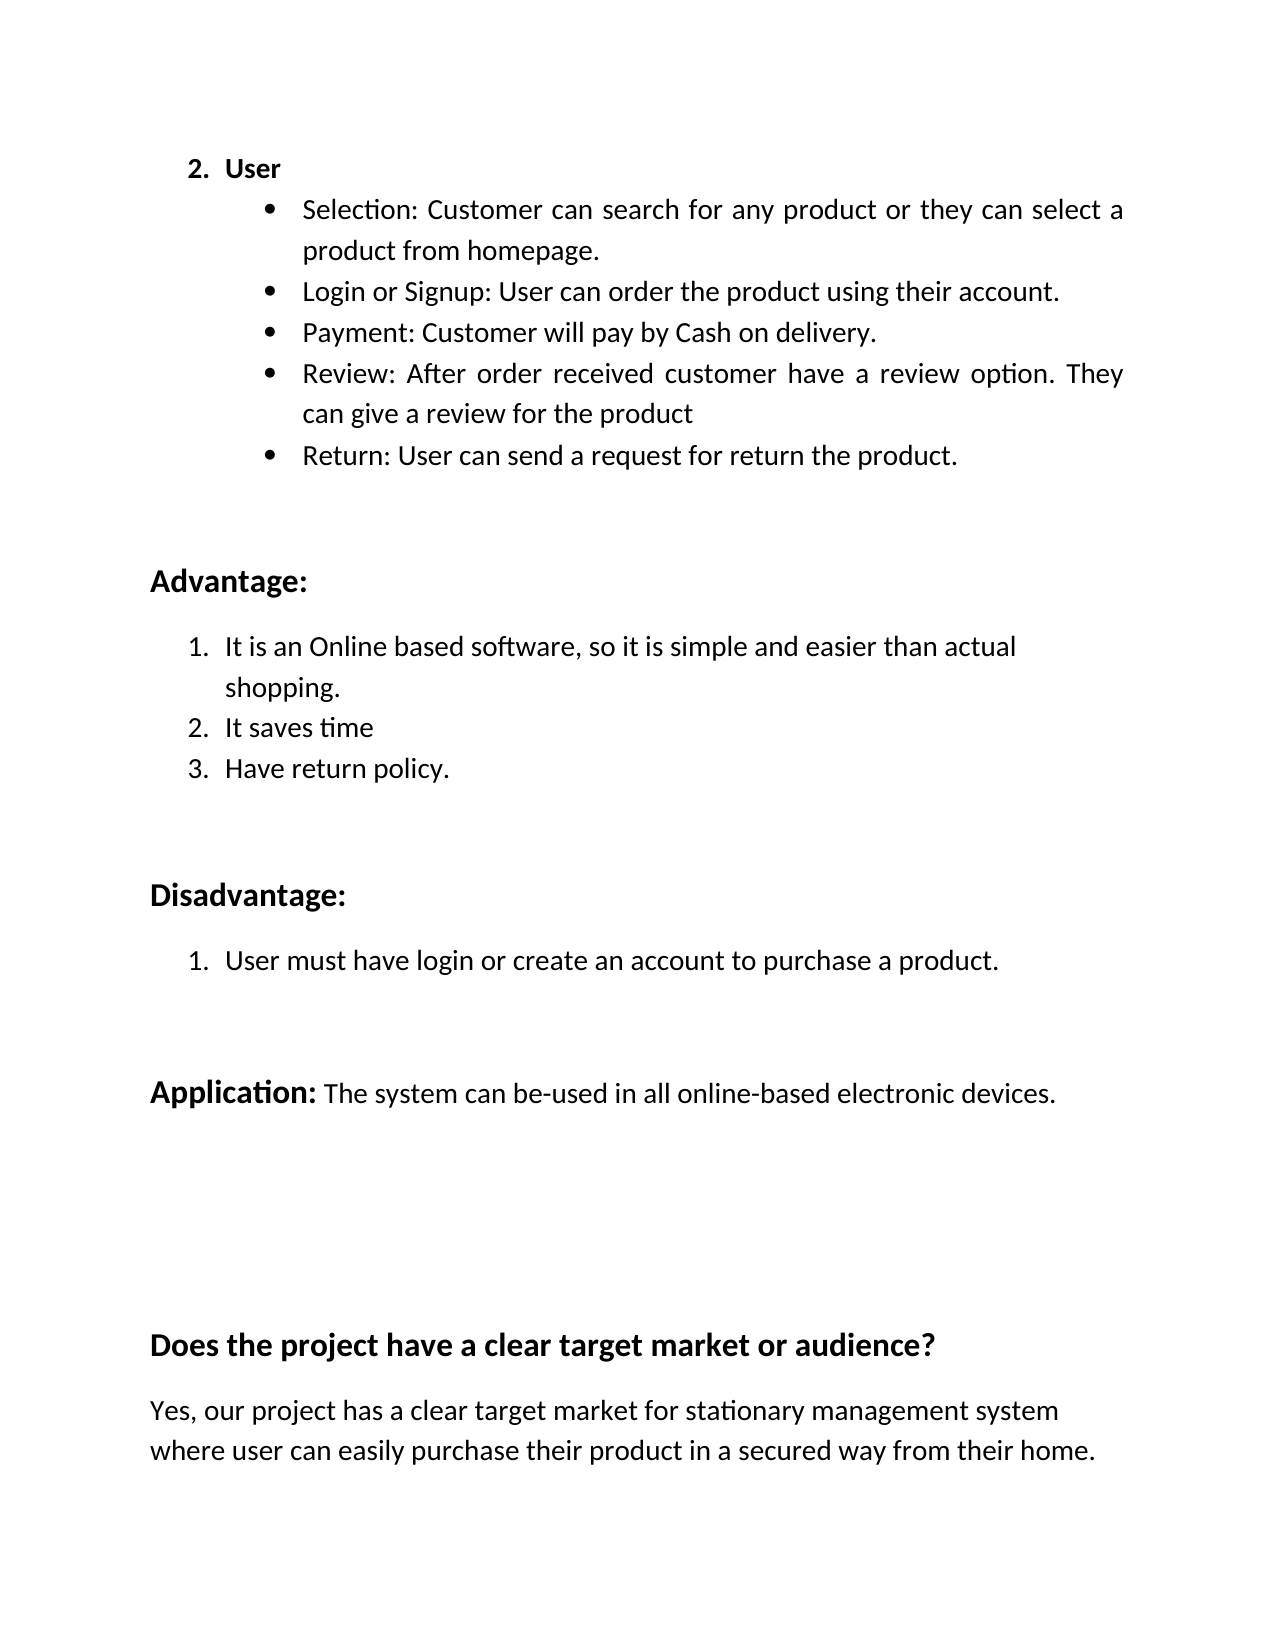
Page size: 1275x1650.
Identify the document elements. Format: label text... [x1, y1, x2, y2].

text Disadvantage: [150, 874, 1125, 915]
list Review: After order received customer have a review option. They can give a review for the product [265, 355, 1125, 431]
list Return: User can send a request for return the product. [265, 437, 1125, 472]
list Login or Signup: User can order the product using their account. [265, 273, 1125, 308]
list User must have login or create an account to purchase a product. [187, 942, 1125, 977]
text Advantage: [150, 560, 1125, 601]
list User [187, 150, 1125, 186]
list It saves time [187, 709, 1125, 745]
text Does the project have a clear target market or audience? [150, 1324, 1125, 1365]
list It is an Online based software, so it is simple and easier than actual shopping. [187, 628, 1125, 704]
list Payment: Customer will pay by Cash on delivery. [265, 314, 1125, 349]
list Have return policy. [187, 751, 1125, 786]
text Application: The system can be-used in all online-based electronic devices. [150, 1071, 1125, 1112]
list Selection: Customer can search for any product or they can select a product from homepage. [265, 191, 1125, 267]
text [150, 1392, 1125, 1468]
